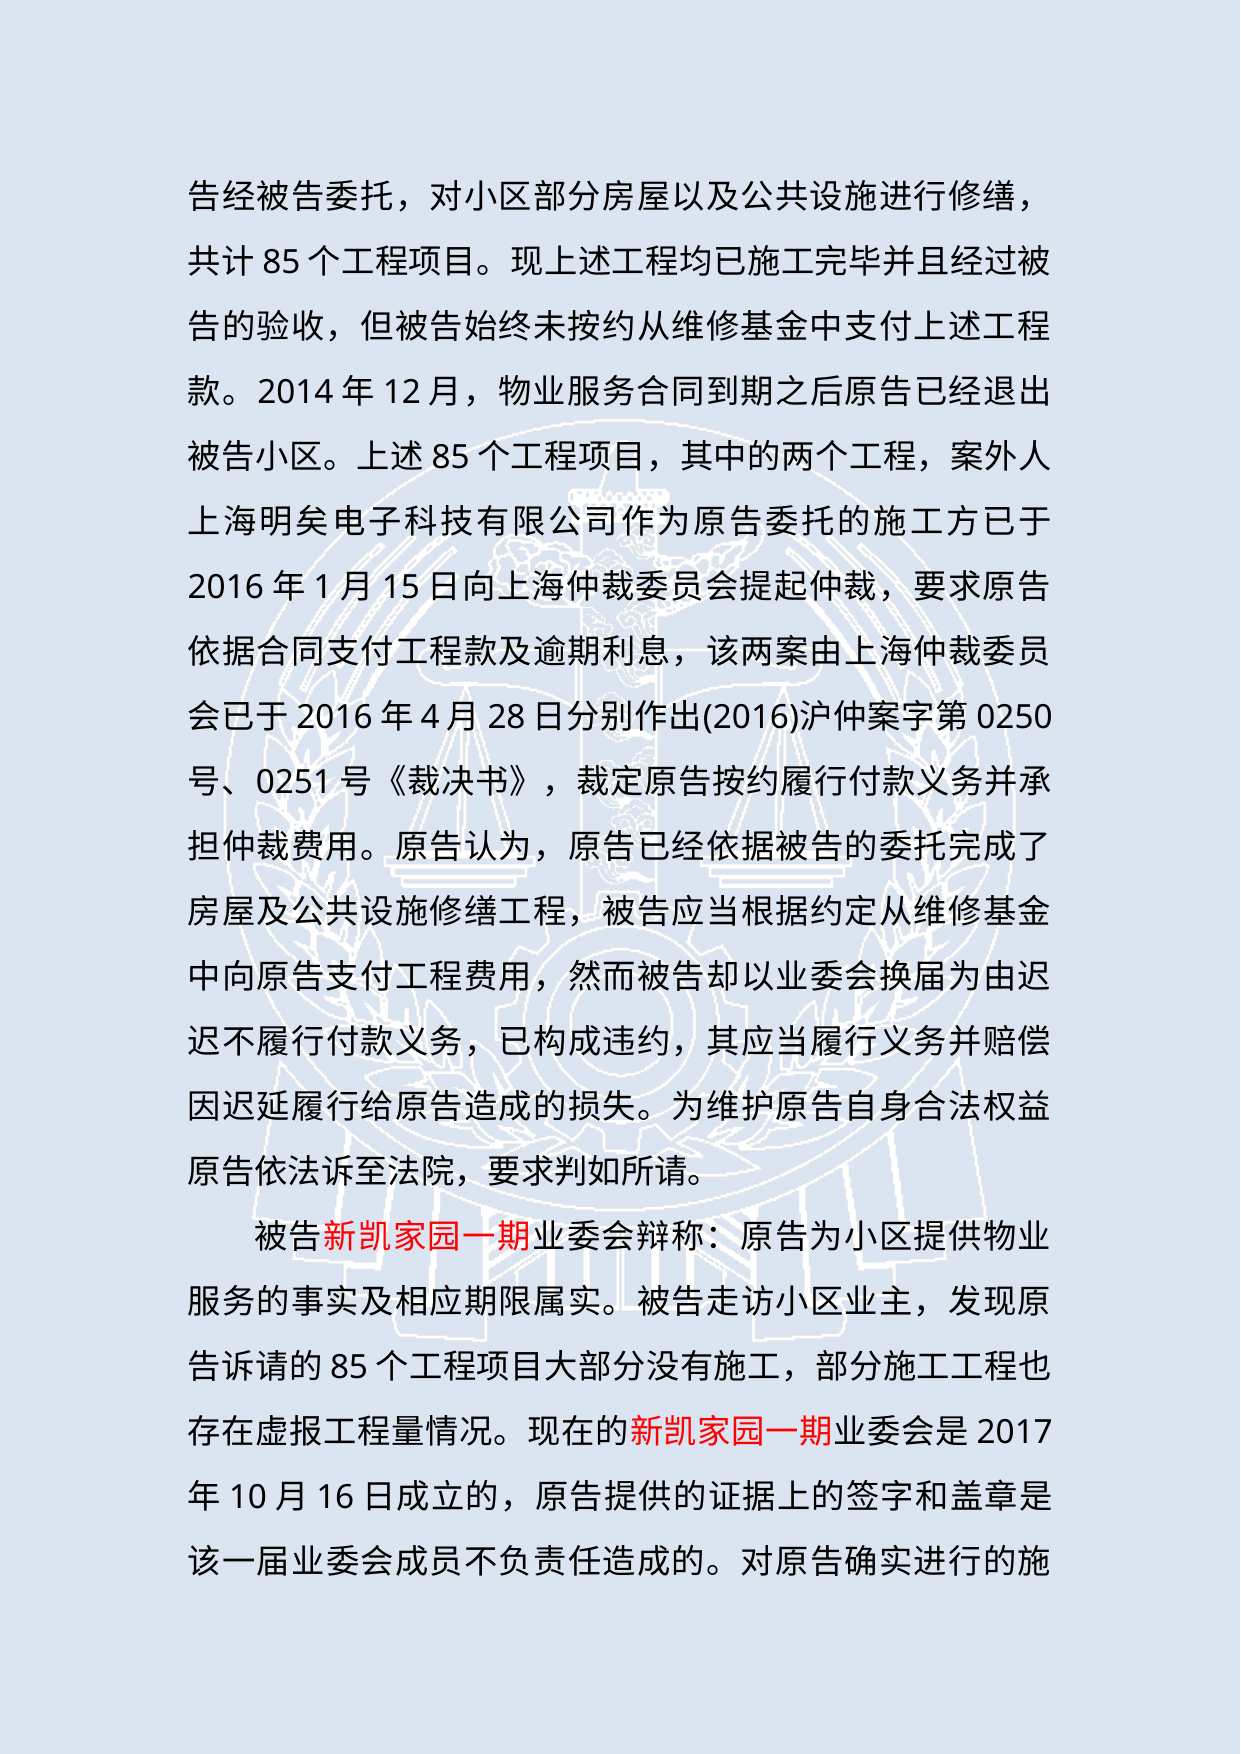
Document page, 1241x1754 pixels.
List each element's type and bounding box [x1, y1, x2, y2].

text [187, 1202, 1053, 1592]
text [187, 162, 1053, 1202]
